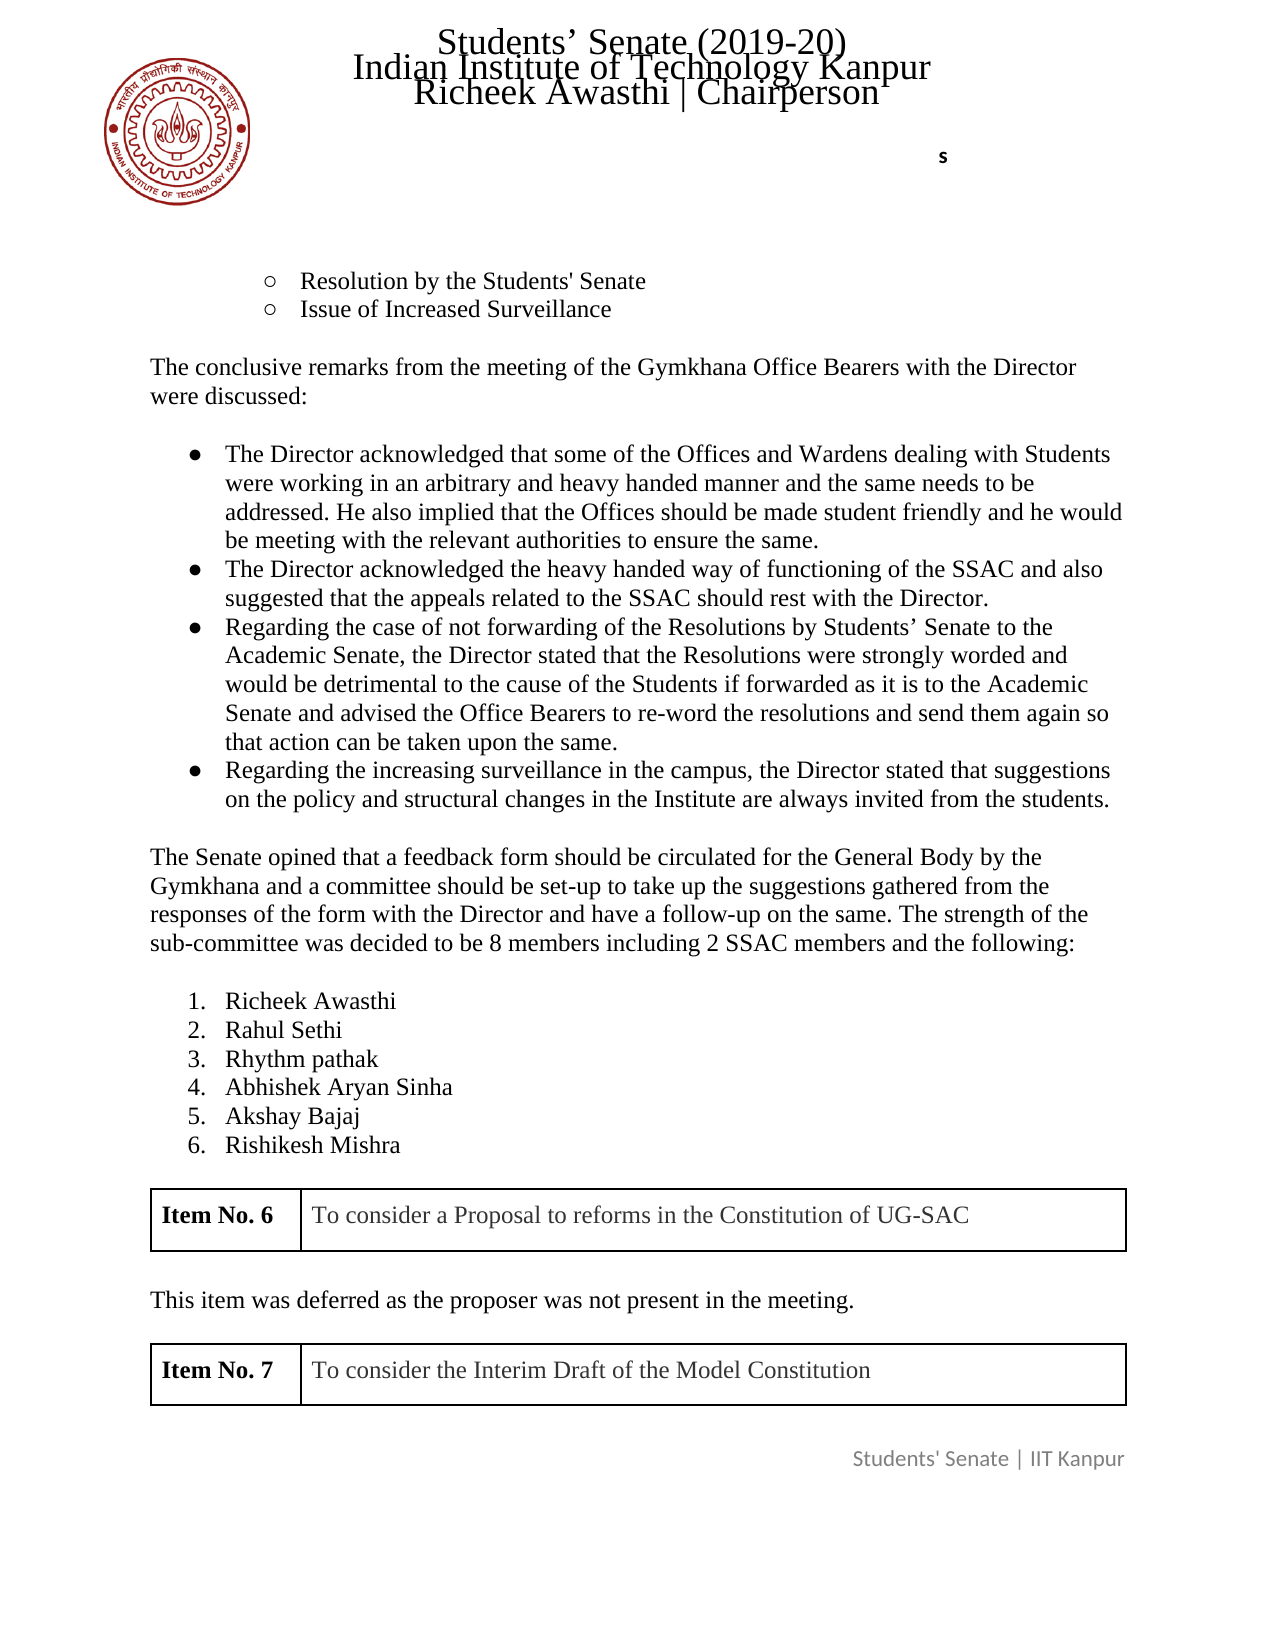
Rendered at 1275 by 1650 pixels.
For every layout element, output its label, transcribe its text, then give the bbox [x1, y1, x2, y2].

table_header To consider a Proposal to reforms in the Constitution of UG-SAC [302, 1190, 1125, 1249]
list Richeek Awasthi [187, 986, 1125, 1015]
list Rahul Sethi [187, 1015, 1125, 1044]
text This item was deferred as the proposer was not present in the meeting. [150, 1285, 1125, 1313]
list Akshay Bajaj [187, 1101, 1125, 1130]
table_header Item No. 7 [152, 1345, 300, 1404]
table_header Item No. 6 [152, 1190, 300, 1249]
list The Director acknowledged the heavy handed way of functioning of the SSAC and also suggested that the appeals related to the SSAC should rest with the Director. [187, 554, 1125, 612]
text The Senate opined that a feedback form should be circulated for the General Body by the Gymkhana and a committee should be set-up to take up the suggestions gathered from the responses of the form with the Director and have a follow-up on the same. The strength of the sub-committee was decided to be 8 members including 2 SSAC members and the following: [150, 842, 1125, 957]
table_header To consider the Interim Draft of the Model Constitution [302, 1345, 1125, 1404]
list Regarding the case of not forwarding of the Resolutions by Students’ Senate to the Academic Senate, the Director stated that the Resolutions were strongly worded and would be detrimental to the cause of the Students if forwarded as it is to the Academic Senate and advised the Office Bearers to re-word the resolutions and send them again so that action can be taken upon the same. [187, 612, 1125, 755]
list Issue of Increased Surveillance [262, 294, 1125, 323]
list Resolution by the Students' Senate [262, 266, 1125, 294]
list Rishikesh Mishra [187, 1130, 1125, 1159]
text The conclusive remarks from the meeting of the Gymkhana Office Bearers with the Director were discussed: [150, 352, 1125, 410]
list The Director acknowledged that some of the Offices and Wardens dealing with Students were working in an arbitrary and heavy handed manner and the same needs to be addressed. He also implied that the Offices should be made student friendly and he would be meeting with the relevant authorities to ensure the same. [187, 439, 1125, 554]
picture [95, 55, 257, 210]
list Regarding the increasing surveillance in the campus, the Director stated that suggestions on the policy and structural changes in the Institute are always invited from the students. [187, 755, 1125, 813]
list Abhishek Aryan Sinha [187, 1072, 1125, 1101]
list Rhythm pathak [187, 1044, 1125, 1072]
